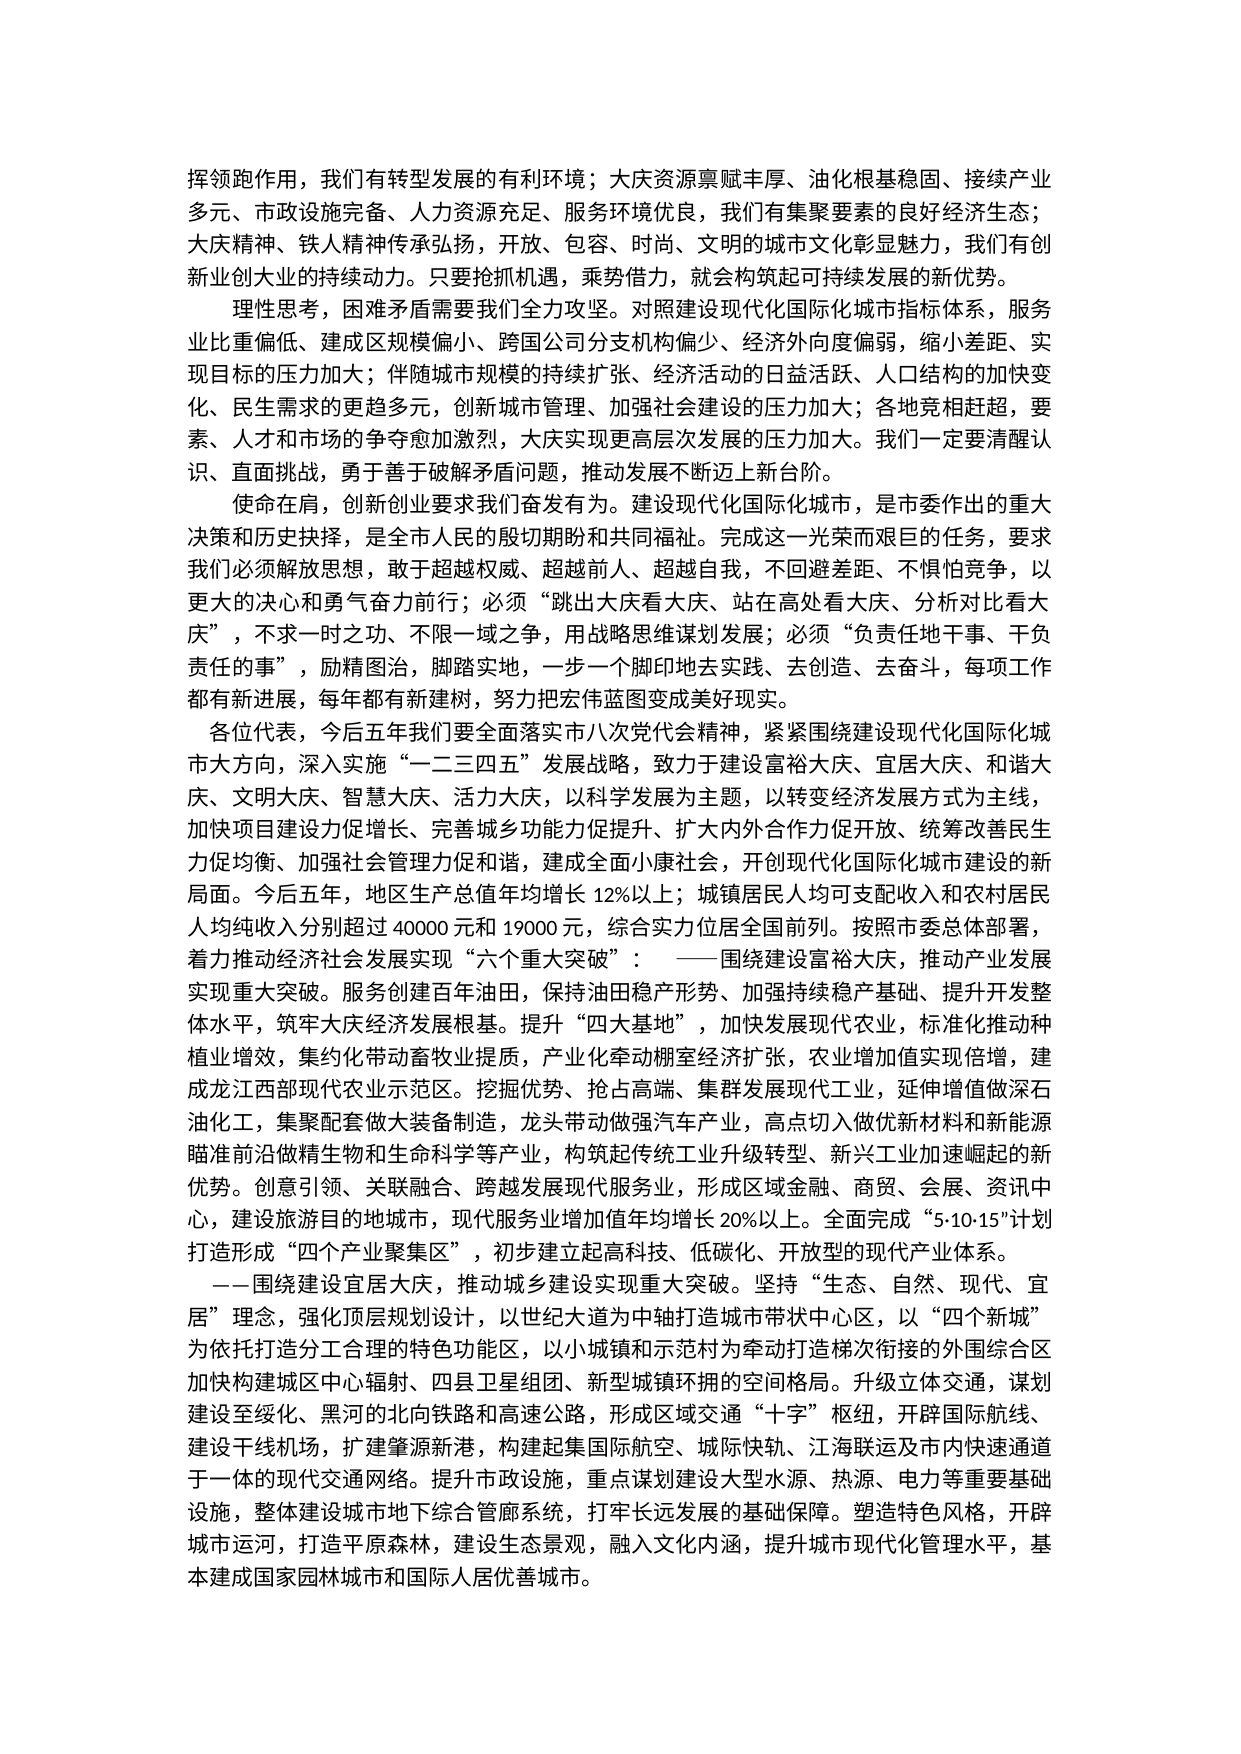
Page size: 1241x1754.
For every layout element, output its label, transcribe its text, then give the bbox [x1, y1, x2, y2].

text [187, 162, 1053, 292]
text ——围绕建设宜居大庆，推动城乡建设实现重大突破。坚持“生态、自然、现代、宜居”理念，强化顶层规划设计，以世纪大道为中轴打造城市带状中心区，以“四个新城”为依托打造分工合理的特色功能区，以小城镇和示范村为牵动打造梯次衔接的外围综合区，加快构建城区中心辐射、四县卫星组团、新型城镇环拥的空间格局。升级立体交通，谋划建设至绥化、黑河的北向铁路和高速公路，形成区域交通“十字”枢纽，开辟国际航线、建设干线机场，扩建肇源新港，构建起集国际航空、城际快轨、江海联运及市内快速通道于一体的现代交通网络。提升市政设施，重点谋划建设大型水源、热源、电力等重要基础设施，整体建设城市地下综合管廊系统，打牢长远发展的基础保障。塑造特色风格，开辟城市运河，打造平原森林，建设生态景观，融入文化内涵，提升城市现代化管理水平，基本建成国家园林城市和国际人居优善城市。 [187, 1267, 1053, 1592]
text 理性思考，困难矛盾需要我们全力攻坚。对照建设现代化国际化城市指标体系，服务业比重偏低、建成区规模偏小、跨国公司分支机构偏少、经济外向度偏弱，缩小差距、实现目标的压力加大；伴随城市规模的持续扩张、经济活动的日益活跃、人口结构的加快变化、民生需求的更趋多元，创新城市管理、加强社会建设的压力加大；各地竞相赶超，要素、人才和市场的争夺愈加激烈，大庆实现更高层次发展的压力加大。我们一定要清醒认识、直面挑战，勇于善于破解矛盾问题，推动发展不断迈上新台阶。 [187, 292, 1053, 487]
text 各位代表，今后五年我们要全面落实市八次党代会精神，紧紧围绕建设现代化国际化城市大方向，深入实施“一二三四五”发展战略，致力于建设富裕大庆、宜居大庆、和谐大庆、文明大庆、智慧大庆、活力大庆，以科学发展为主题，以转变经济发展方式为主线，加快项目建设力促增长、完善城乡功能力促提升、扩大内外合作力促开放、统筹改善民生力促均衡、加强社会管理力促和谐，建成全面小康社会，开创现代化国际化城市建设的新局面。今后五年，地区生产总值年均增长12%以上；城镇居民人均可支配收入和农村居民人均纯收入分别超过40000元和19000元，综合实力位居全国前列。按照市委总体部署，着力推动经济社会发展实现“六个重大突破”： ——围绕建设富裕大庆，推动产业发展实现重大突破。服务创建百年油田，保持油田稳产形势、加强持续稳产基础、提升开发整体水平，筑牢大庆经济发展根基。提升“四大基地”，加快发展现代农业，标准化推动种植业增效，集约化带动畜牧业提质，产业化牵动棚室经济扩张，农业增加值实现倍增，建成龙江西部现代农业示范区。挖掘优势、抢占高端、集群发展现代工业，延伸增值做深石油化工，集聚配套做大装备制造，龙头带动做强汽车产业，高点切入做优新材料和新能源，瞄准前沿做精生物和生命科学等产业，构筑起传统工业升级转型、新兴工业加速崛起的新优势。创意引领、关联融合、跨越发展现代服务业，形成区域金融、商贸、会展、资讯中心，建设旅游目的地城市，现代服务业增加值年均增长20%以上。全面完成“5·10·15”计划，打造形成“四个产业聚集区”，初步建立起高科技、低碳化、开放型的现代产业体系。 [187, 714, 1053, 1267]
text 使命在肩，创新创业要求我们奋发有为。建设现代化国际化城市，是市委作出的重大决策和历史抉择，是全市人民的殷切期盼和共同福祉。完成这一光荣而艰巨的任务，要求我们必须解放思想，敢于超越权威、超越前人、超越自我，不回避差距、不惧怕竞争，以更大的决心和勇气奋力前行；必须“跳出大庆看大庆、站在高处看大庆、分析对比看大庆”，不求一时之功、不限一域之争，用战略思维谋划发展；必须“负责任地干事、干负责任的事”，励精图治，脚踏实地，一步一个脚印地去实践、去创造、去奋斗，每项工作都有新进展，每年都有新建树，努力把宏伟蓝图变成美好现实。 [187, 487, 1053, 714]
